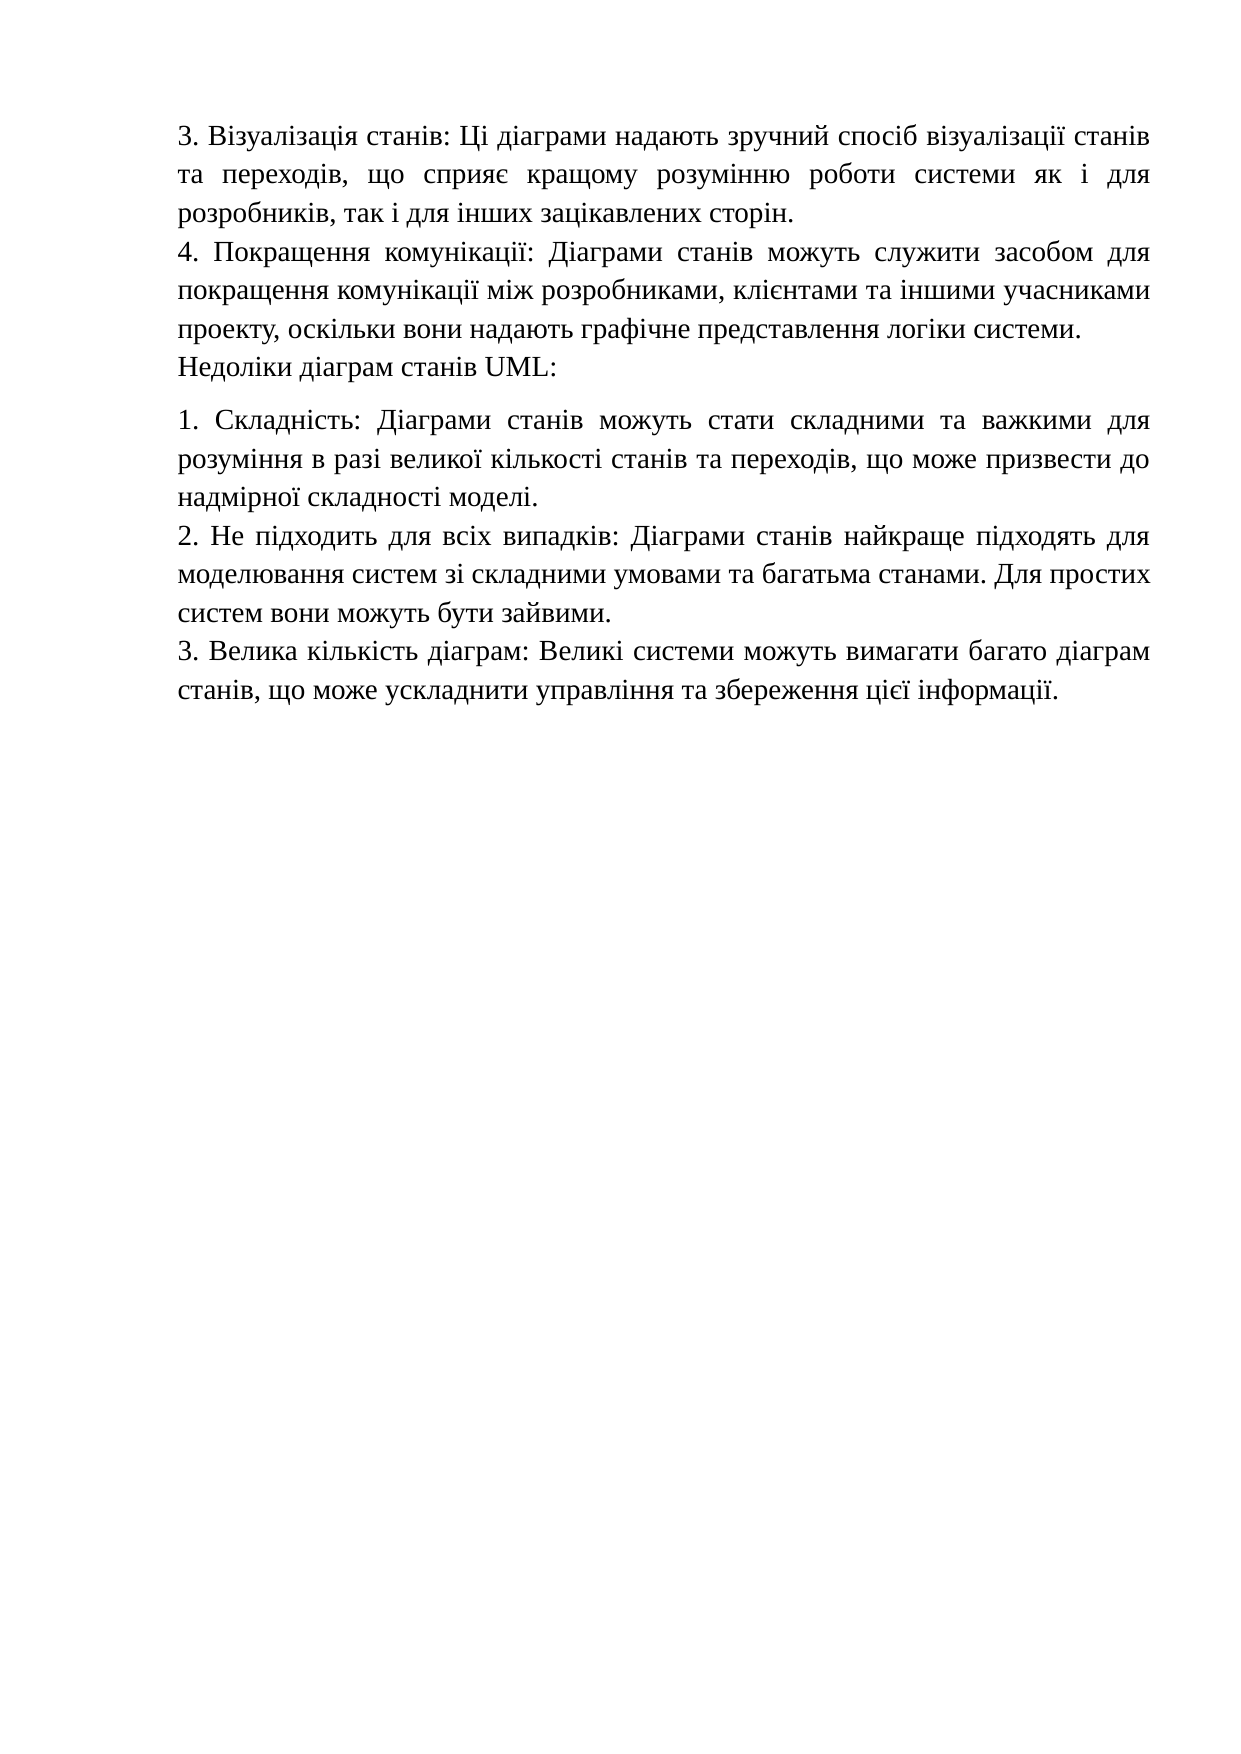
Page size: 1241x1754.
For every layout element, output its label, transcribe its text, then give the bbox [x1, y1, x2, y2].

list 3. Велика кількість діаграм: Великі системи можуть вимагати багато діаграм станів, що може ускладнити управління та збереження цієї інформації. [177, 633, 1152, 706]
list 2. Не підходить для всіх випадків: Діаграми станів найкраще підходять для моделювання систем зі складними умовами та багатьма станами. Для простих систем вони можуть бути зайвими. [177, 518, 1152, 628]
text Недоліки діаграм станів UML: [177, 349, 1152, 383]
list 3. Візуалізація станів: Ці діаграми надають зручний спосіб візуалізації станів та переходів, що сприяє кращому розумінню роботи системи як і для розробників, так і для інших зацікавлених сторін. [177, 118, 1152, 229]
list 4. Покращення комунікації: Діаграми станів можуть служити засобом для покращення комунікації між розробниками, клієнтами та іншими учасниками проекту, оскільки вони надають графічне представлення логіки системи. [177, 234, 1152, 344]
list 1. Складність: Діаграми станів можуть стати складними та важкими для розуміння в разі великої кількості станів та переходів, що може призвести до надмірної складності моделі. [177, 402, 1152, 513]
